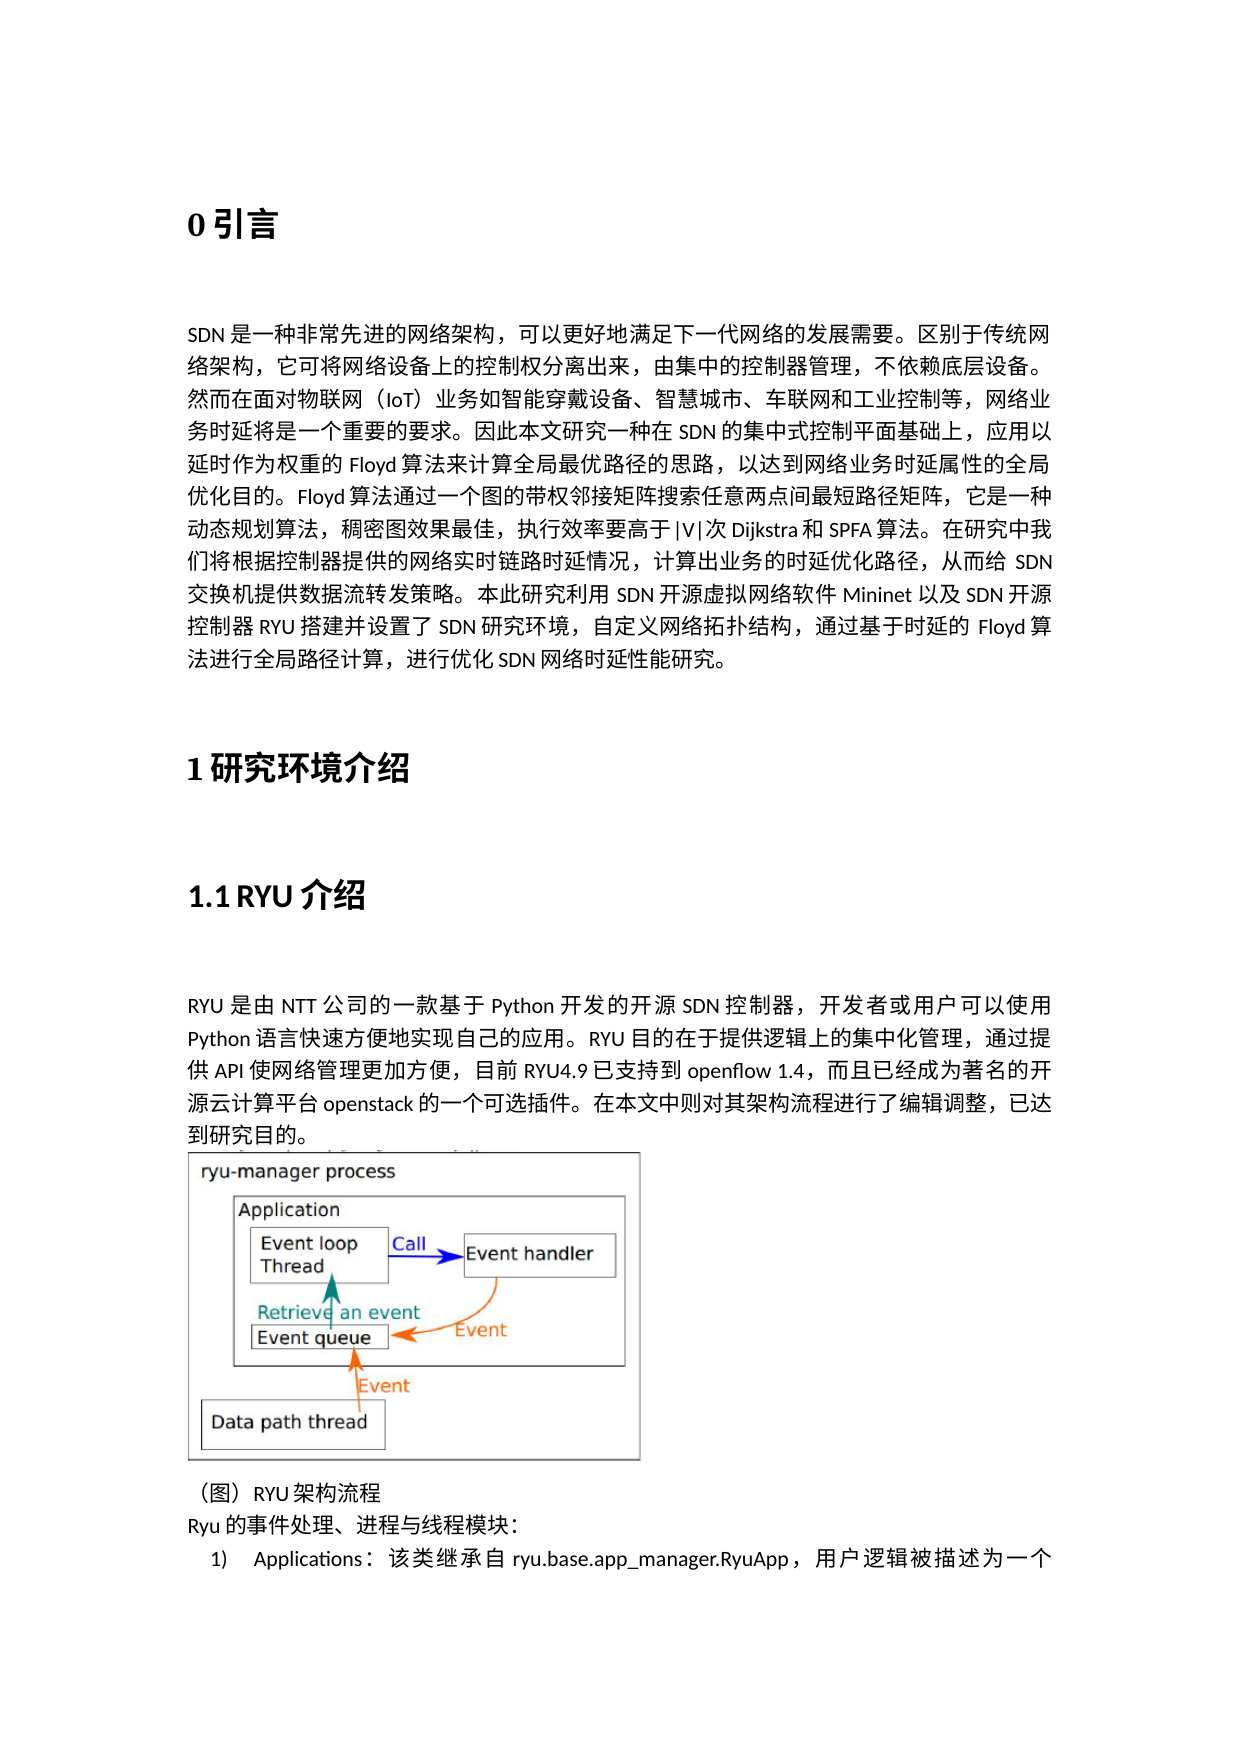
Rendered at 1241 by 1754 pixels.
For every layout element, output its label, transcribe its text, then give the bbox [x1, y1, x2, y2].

text RYU是由NTT公司的一款基于Python开发的开源SDN控制器，开发者或用户可以使用Python语言快速方便地实现自己的应用。RYU 目的在于提供逻辑上的集中化管理，通过提供API使网络管理更加方便，目前RYU4.9已支持到openflow 1.4，而且已经成为著名的开源云计算平台openstack的一个可选插件。在本文中则对其架构流程进行了编辑调整，已达到研究目的。 [187, 988, 1053, 1150]
subtitle 1 研究环境介绍 [187, 733, 1053, 798]
text Ryu的事件处理、进程与线程模块： [187, 1508, 1053, 1540]
text （图）RYU架构流程 [187, 1475, 1053, 1508]
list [210, 1540, 1053, 1573]
subtitle RYU介绍 [187, 861, 1053, 926]
subtitle 0 引言 [187, 189, 1053, 254]
picture [187, 1150, 643, 1462]
text SDN是一种非常先进的网络架构，可以更好地满足下一代网络的发展需要。区别于传统网络架构，它可将网络设备上的控制权分离出来，由集中的控制器管理，不依赖底层设备。然而在面对物联网（IoT）业务如智能穿戴设备、智慧城市、车联网和工业控制等，网络业务时延将是一个重要的要求。因此本文研究一种在SDN的集中式控制平面基础上，应用以延时作为权重的Floyd算法来计算全局最优路径的思路，以达到网络业务时延属性的全局优化目的。Floyd算法通过一个图的带权邻接矩阵搜索任意两点间最短路径矩阵，它是一种动态规划算法，稠密图效果最佳，执行效率要高于|V|次Dijkstra和SPFA算法。在研究中我们将根据控制器提供的网络实时链路时延情况，计算出业务的时延优化路径，从而给SDN交换机提供数据流转发策略。本此研究利用SDN开源虚拟网络软件Mininet以及SDN开源控制器RYU搭建并设置了SDN研究环境，自定义网络拓扑结构，通过基于时延的Floyd算法进行全局路径计算，进行优化SDN网络时延性能研究。 [187, 316, 1053, 674]
